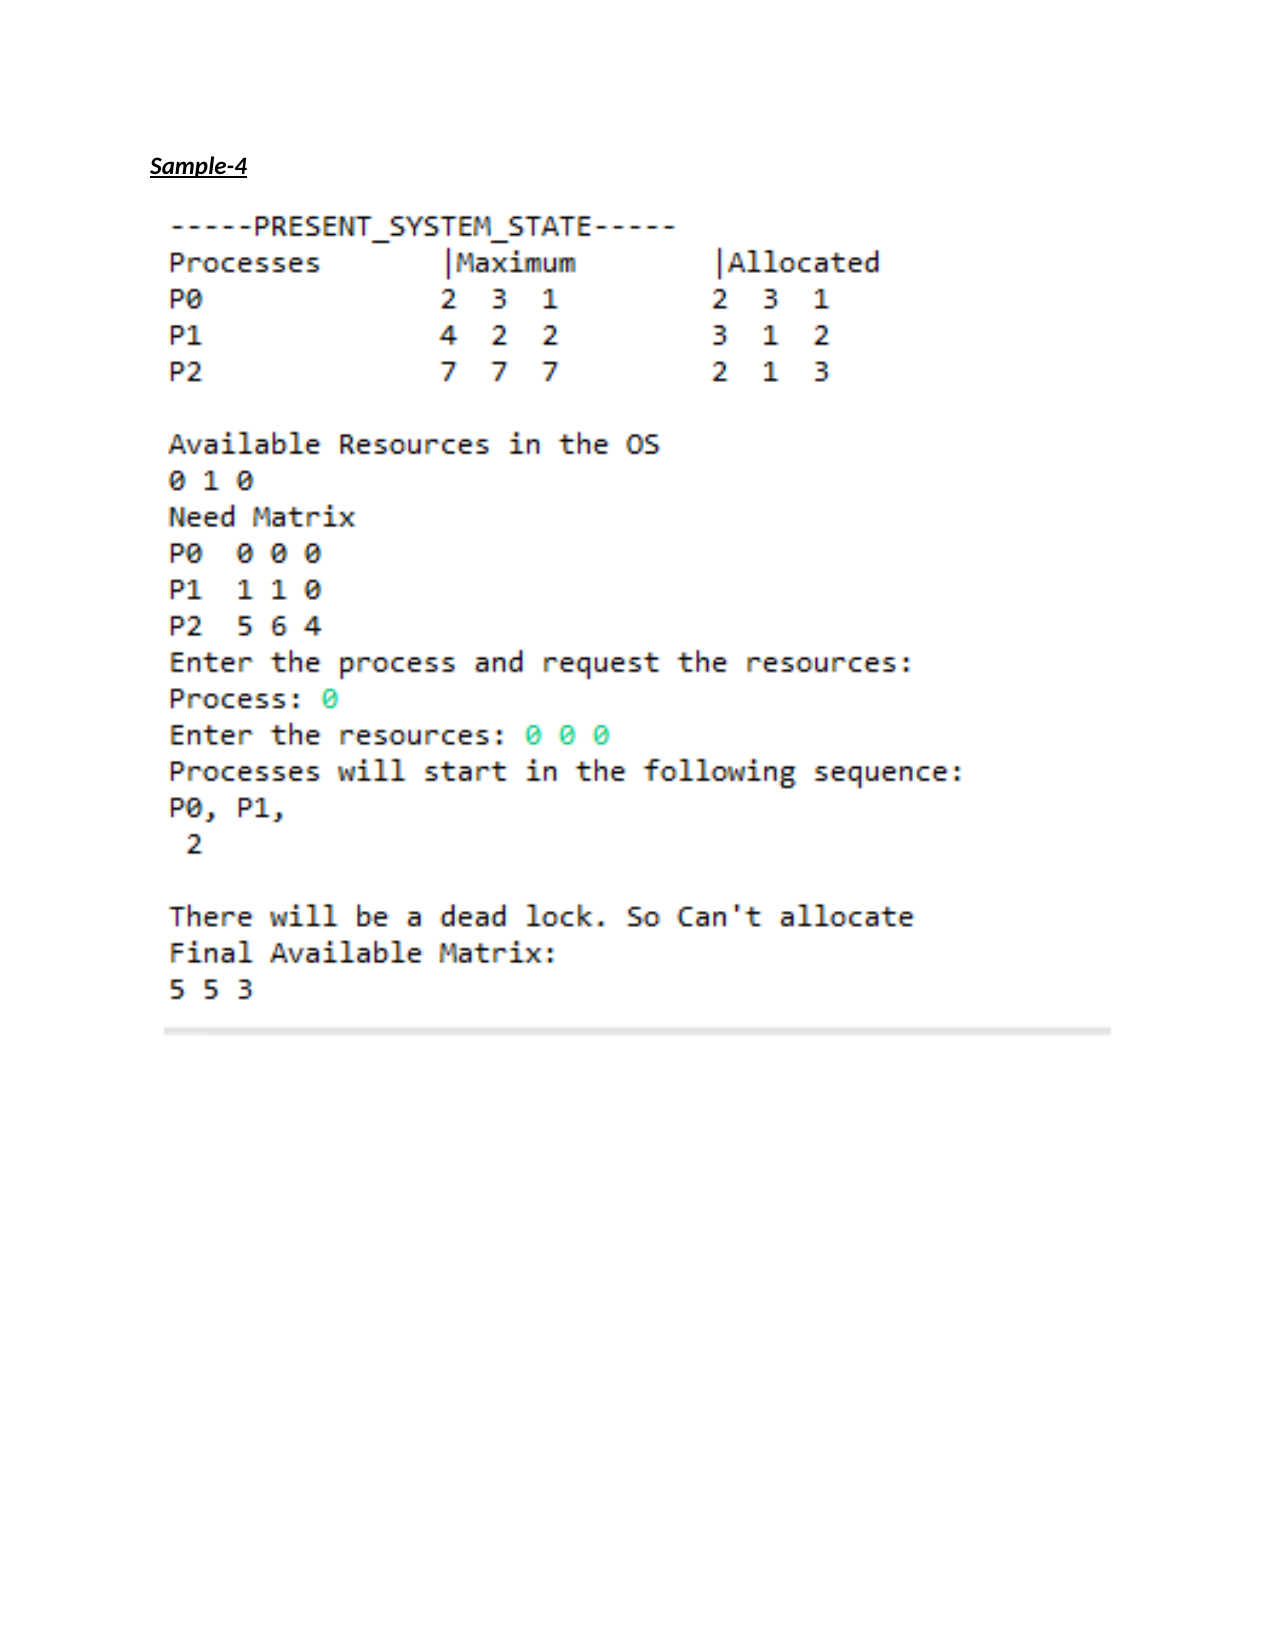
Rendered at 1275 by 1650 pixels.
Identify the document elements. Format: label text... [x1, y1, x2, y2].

text Sample-4 [150, 150, 1125, 181]
picture [150, 205, 1172, 1145]
